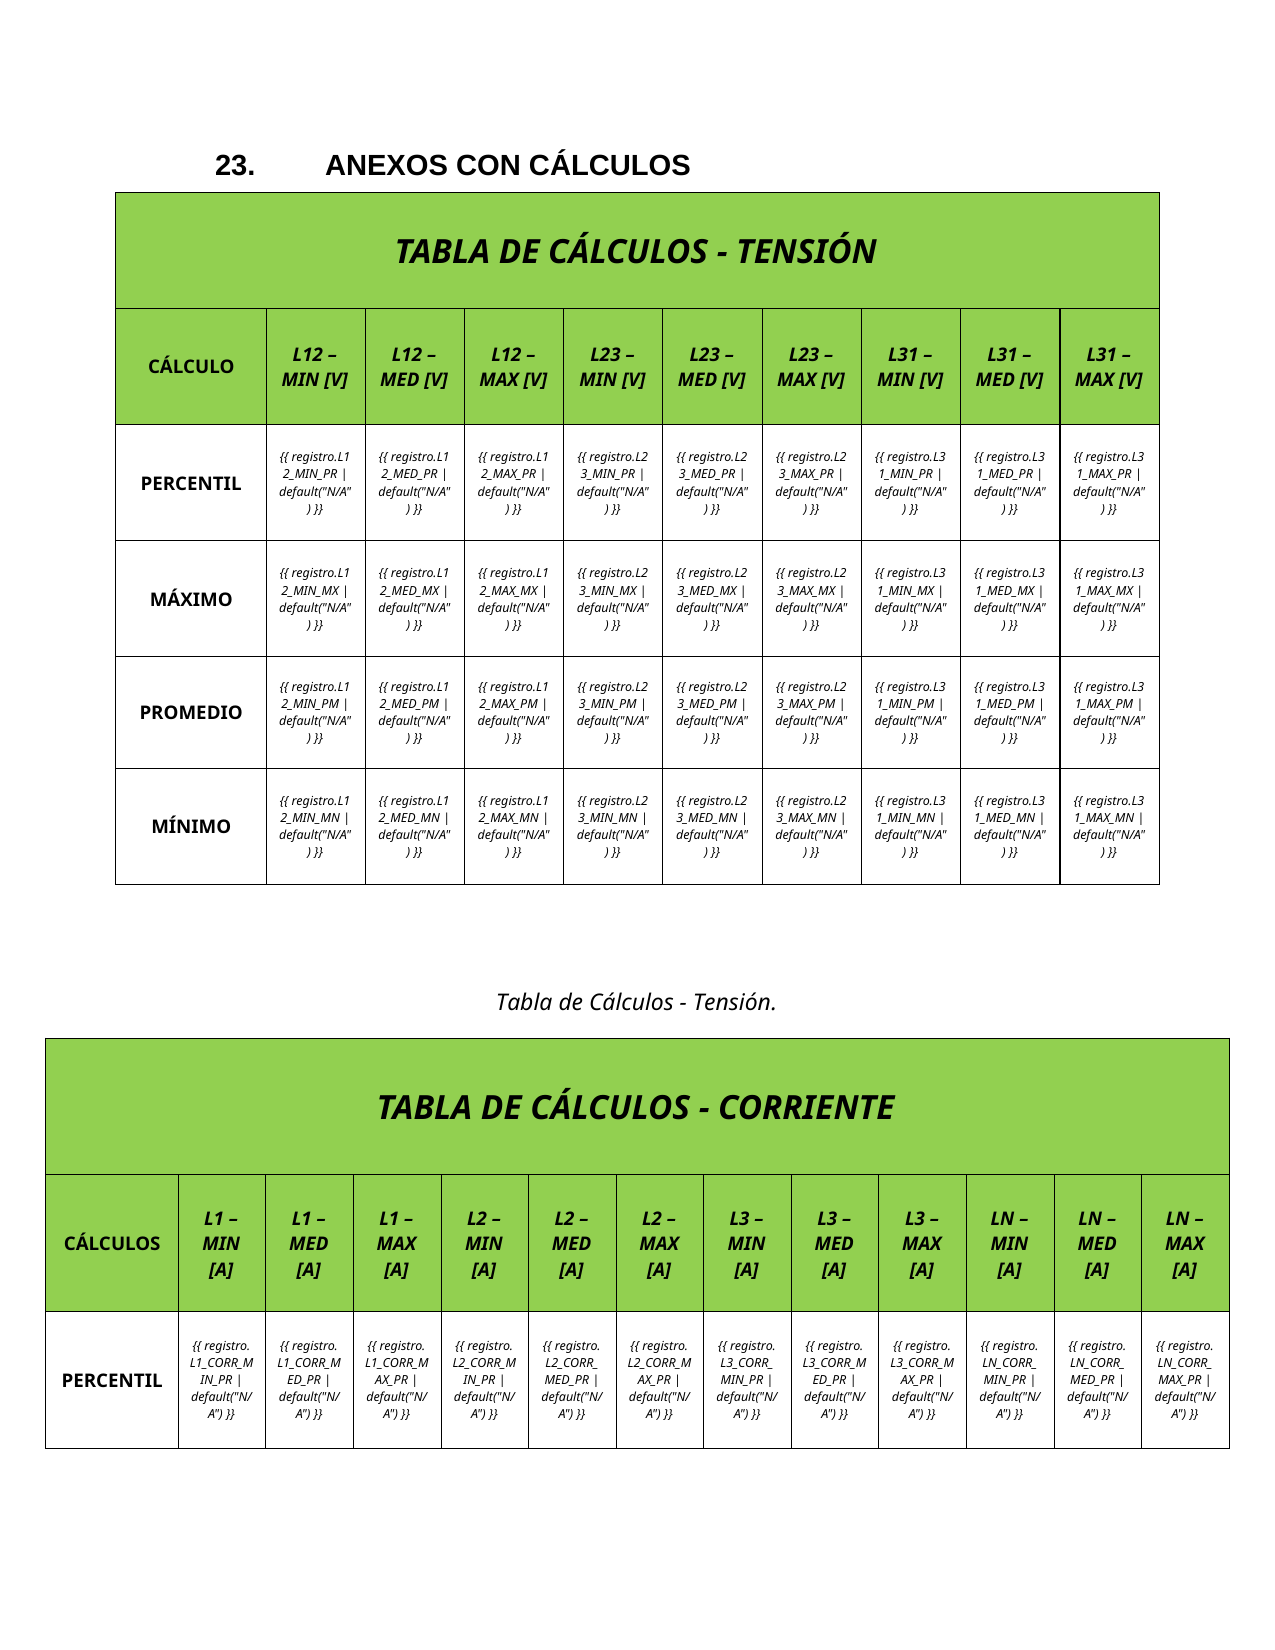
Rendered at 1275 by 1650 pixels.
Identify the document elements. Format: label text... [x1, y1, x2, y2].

table_cell {{ registro.L31_MED_PR | default("N/A") }} [961, 425, 1059, 540]
table_header TABLA DE CÁLCULOS - TENSIÓN [116, 193, 1159, 308]
table_cell L2 – MED [A] [529, 1175, 616, 1311]
table_cell {{ registro.L3_CORR_MIN_PR | default("N/A") }} [704, 1312, 791, 1447]
table_cell {{ registro.L3_CORR_MED_PR | default("N/A") }} [792, 1312, 878, 1447]
table_cell {{ registro.L3_CORR_MAX_PR | default("N/A") }} [879, 1312, 966, 1447]
table_cell {{ registro.L2_CORR_MIN_PR | default("N/A") }} [442, 1312, 528, 1447]
table_cell L3 – MED [A] [792, 1175, 878, 1311]
table_cell L3 – MAX [A] [879, 1175, 966, 1311]
table_cell L31 – MAX [V] [1061, 309, 1159, 424]
table_cell MÍNIMO [116, 769, 266, 884]
table_cell LN – MAX [A] [1142, 1175, 1229, 1311]
table_cell {{ registro.L12_MAX_MN | default("N/A") }} [465, 769, 563, 884]
table_cell {{ registro.L12_MIN_MX | default("N/A") }} [267, 541, 365, 656]
table_cell PROMEDIO [116, 657, 266, 768]
table_cell {{ registro.LN_CORR_MED_PR | default("N/A") }} [1055, 1312, 1141, 1447]
table_cell {{ registro.L23_MED_PM | default("N/A") }} [663, 657, 762, 768]
table_cell {{ registro.L31_MIN_MN | default("N/A") }} [862, 769, 960, 884]
text Tabla de Cálculos - Tensión. [177, 986, 1098, 1017]
table_cell L23 – MAX [V] [763, 309, 861, 424]
table_cell {{ registro.L31_MAX_PR | default("N/A") }} [1061, 425, 1159, 540]
table_cell MÁXIMO [116, 541, 266, 656]
table_cell L2 – MAX [A] [617, 1175, 703, 1311]
table_cell {{ registro.L31_MED_PM | default("N/A") }} [961, 657, 1059, 768]
table_cell {{ registro.L2_CORR_MED_PR | default("N/A") }} [529, 1312, 616, 1447]
table_cell {{ registro.L12_MED_PR | default("N/A") }} [366, 425, 464, 540]
table_cell {{ registro.L31_MAX_MN | default("N/A") }} [1061, 769, 1159, 884]
table_cell {{ registro.L23_MIN_PM | default("N/A") }} [564, 657, 662, 768]
subtitle ANEXOS CON CÁLCULOS [215, 148, 1098, 181]
table_cell CÁLCULO [116, 309, 266, 424]
table_cell {{ registro.L12_MED_MN | default("N/A") }} [366, 769, 464, 884]
table_cell {{ registro.L31_MAX_PM | default("N/A") }} [1061, 657, 1159, 768]
table_cell {{ registro.L31_MIN_MX | default("N/A") }} [862, 541, 960, 656]
table_cell L12 – MED [V] [366, 309, 464, 424]
table_cell {{ registro.L31_MED_MN | default("N/A") }} [961, 769, 1059, 884]
table_cell {{ registro.L23_MAX_PR | default("N/A") }} [763, 425, 861, 540]
table_cell L12 – MAX [V] [465, 309, 563, 424]
table_cell {{ registro.L31_MED_MX | default("N/A") }} [961, 541, 1059, 656]
table_cell {{ registro.L2_CORR_MAX_PR | default("N/A") }} [617, 1312, 703, 1447]
table_cell {{ registro.L1_CORR_MED_PR | default("N/A") }} [266, 1312, 353, 1447]
table_cell {{ registro.L23_MAX_MX | default("N/A") }} [763, 541, 861, 656]
table_cell {{ registro.LN_CORR_MIN_PR | default("N/A") }} [967, 1312, 1054, 1447]
table_cell {{ registro.L23_MED_MN | default("N/A") }} [663, 769, 762, 884]
table_cell {{ registro.L23_MIN_MX | default("N/A") }} [564, 541, 662, 656]
table_cell {{ registro.L31_MAX_MX | default("N/A") }} [1061, 541, 1159, 656]
table_cell {{ registro.L12_MIN_PR | default("N/A") }} [267, 425, 365, 540]
table_cell L1 – MAX [A] [354, 1175, 441, 1311]
table_cell LN – MED [A] [1055, 1175, 1141, 1311]
table_cell {{ registro.L12_MED_MX | default("N/A") }} [366, 541, 464, 656]
table_cell LN – MIN [A] [967, 1175, 1054, 1311]
table_cell {{ registro.L23_MED_MX | default("N/A") }} [663, 541, 762, 656]
table_cell L31 – MIN [V] [862, 309, 960, 424]
table_cell L23 – MIN [V] [564, 309, 662, 424]
table_cell {{ registro.L23_MAX_MN | default("N/A") }} [763, 769, 861, 884]
table_cell {{ registro.L12_MIN_PM | default("N/A") }} [267, 657, 365, 768]
table_cell L23 – MED [V] [663, 309, 762, 424]
table_cell {{ registro.L12_MAX_MX | default("N/A") }} [465, 541, 563, 656]
table_cell {{ registro.L1_CORR_MIN_PR | default("N/A") }} [179, 1312, 265, 1447]
table_cell {{ registro.L1_CORR_MAX_PR | default("N/A") }} [354, 1312, 441, 1447]
table_cell {{ registro.L23_MED_PR | default("N/A") }} [663, 425, 762, 540]
table_cell L31 – MED [V] [961, 309, 1059, 424]
table_cell PERCENTIL [46, 1312, 178, 1447]
table_cell {{ registro.L12_MIN_MN | default("N/A") }} [267, 769, 365, 884]
table_cell L1 – MIN [A] [179, 1175, 265, 1311]
table_cell {{ registro.L23_MIN_MN | default("N/A") }} [564, 769, 662, 884]
table_header TABLA DE CÁLCULOS - CORRIENTE [46, 1039, 1229, 1174]
table_cell {{ registro.LN_CORR_MAX_PR | default("N/A") }} [1142, 1312, 1229, 1447]
table_cell {{ registro.L23_MIN_PR | default("N/A") }} [564, 425, 662, 540]
table_cell CÁLCULOS [46, 1175, 178, 1311]
table_cell {{ registro.L12_MED_PM | default("N/A") }} [366, 657, 464, 768]
table_cell {{ registro.L23_MAX_PM | default("N/A") }} [763, 657, 861, 768]
table_cell {{ registro.L31_MIN_PM | default("N/A") }} [862, 657, 960, 768]
table_cell L1 – MED [A] [266, 1175, 353, 1311]
table_cell {{ registro.L12_MAX_PM | default("N/A") }} [465, 657, 563, 768]
table_cell {{ registro.L31_MIN_PR | default("N/A") }} [862, 425, 960, 540]
table_cell {{ registro.L12_MAX_PR | default("N/A") }} [465, 425, 563, 540]
table_cell L2 – MIN [A] [442, 1175, 528, 1311]
table_cell PERCENTIL [116, 425, 266, 540]
table_cell L3 – MIN [A] [704, 1175, 791, 1311]
table_cell L12 – MIN [V] [267, 309, 365, 424]
